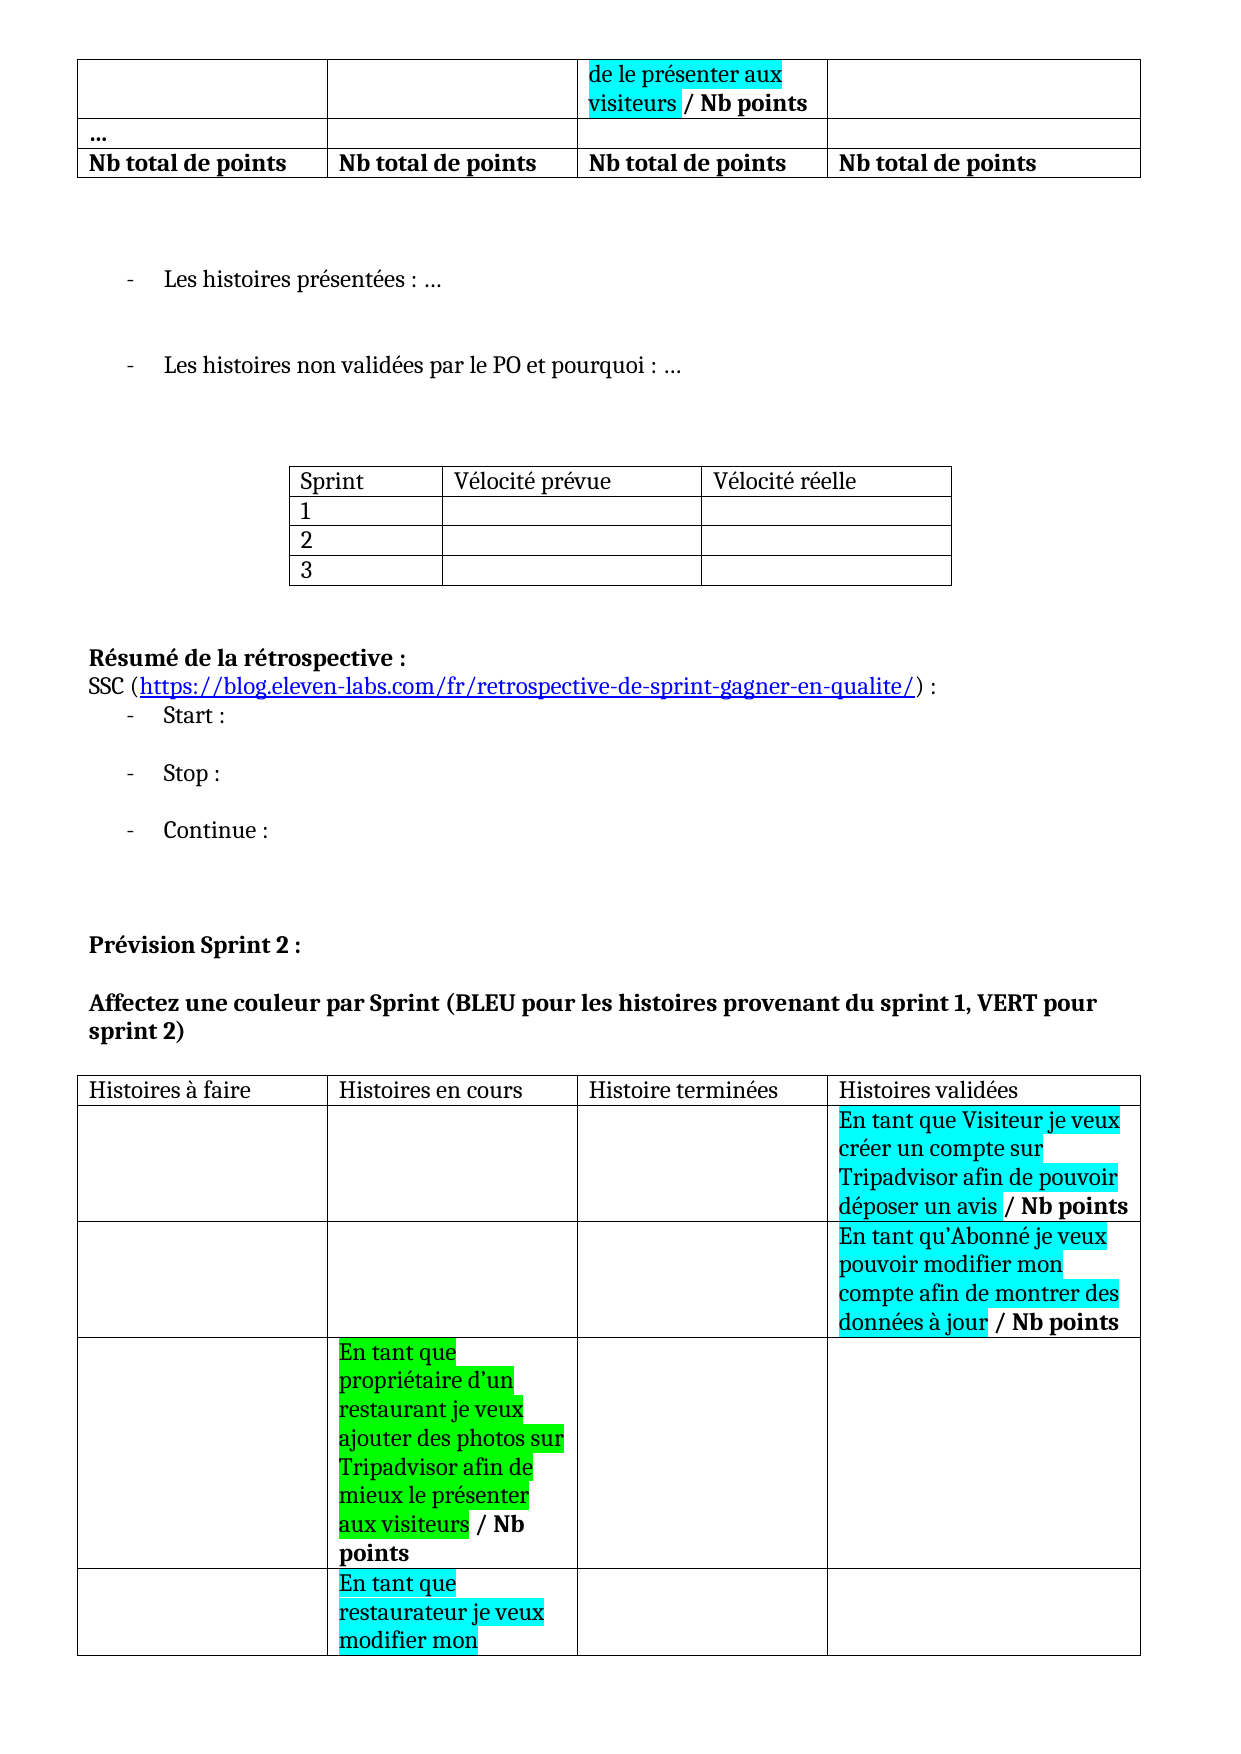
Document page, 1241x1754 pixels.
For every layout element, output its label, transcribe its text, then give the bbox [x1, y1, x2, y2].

table_cell [828, 60, 1140, 118]
list Continue : [126, 816, 1152, 845]
table_cell 2 [290, 526, 442, 555]
table_header Sprint [290, 467, 442, 496]
table_cell [578, 1569, 827, 1655]
table_cell [328, 119, 577, 147]
table_cell [328, 60, 577, 118]
text Résumé de la rétrospective : [89, 643, 1152, 672]
table_cell [78, 1222, 327, 1337]
table_cell [702, 556, 951, 585]
table_cell [78, 1569, 327, 1655]
table_cell [78, 1106, 327, 1221]
table_cell Nb total de points [578, 149, 827, 177]
table_cell Nb total de points [328, 149, 577, 177]
list Stop : [126, 758, 1152, 787]
table_cell En tant que restaurateur je veux modifier mon restaurant sur Tripadvisor afin de le présenter aux visiteurs / Nb points [328, 1569, 577, 1655]
table_cell 3 [290, 556, 442, 585]
table_cell Nb total de points [78, 149, 327, 177]
table_cell [828, 119, 1140, 147]
table_cell [578, 1106, 827, 1221]
table_header Histoires à faire [78, 1076, 327, 1104]
table_cell Nb total de points [828, 149, 1140, 177]
table_cell [828, 1569, 1140, 1655]
table_header Histoire terminées [578, 1076, 827, 1104]
text Affectez une couleur par Sprint (BLEU pour les histoires provenant du sprint 1, VERT pour sprint 2) [89, 988, 1152, 1046]
table_header Vélocité prévue [443, 467, 701, 496]
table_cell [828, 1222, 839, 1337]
table_cell [443, 497, 701, 525]
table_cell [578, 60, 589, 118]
table_cell En tant que propriétaire d’un restaurant je veux ajouter des photos sur Tripadvisor afin de mieux le présenter aux visiteurs / Nb points [328, 1338, 577, 1568]
list Start : [126, 701, 1152, 730]
table_cell [328, 1222, 577, 1337]
text Prévision Sprint 2 : [89, 931, 1152, 960]
table_cell [578, 119, 827, 147]
table_cell [443, 526, 701, 555]
list Les histoires présentées : … [126, 264, 1152, 293]
table_cell [78, 60, 327, 118]
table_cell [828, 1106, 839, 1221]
table_header Vélocité réelle [702, 467, 951, 496]
table_cell En tant que restaurateur je veux créer mon restaurant sur Tripadvisor afin de le présenter aux visiteurs / Nb points [682, 60, 827, 118]
table_cell [828, 1338, 1140, 1568]
text SSC (https://blog.eleven-labs.com/fr/retrospective-de-sprint-gagner-en-qualite/) : [89, 672, 1152, 701]
table_header Histoires validées [828, 1076, 1140, 1104]
table_cell En tant que Visiteur je veux créer un compte sur Tripadvisor afin de pouvoir déposer un avis / Nb points [1003, 1106, 1140, 1221]
table_cell [702, 497, 951, 525]
list Les histoires non validées par le PO et pourquoi : … [126, 351, 1152, 379]
table_cell [328, 1106, 577, 1221]
table_cell En tant qu’Abonné je veux pouvoir modifier mon compte afin de montrer des données à jour / Nb points [988, 1222, 1140, 1337]
table_cell … [78, 119, 327, 147]
table_cell [443, 556, 701, 585]
table_cell [702, 526, 951, 555]
table_cell [578, 1222, 827, 1337]
table_cell [578, 1338, 827, 1568]
table_cell 1 [290, 497, 442, 525]
table_header Histoires en cours [328, 1076, 577, 1104]
table_cell [78, 1338, 327, 1568]
